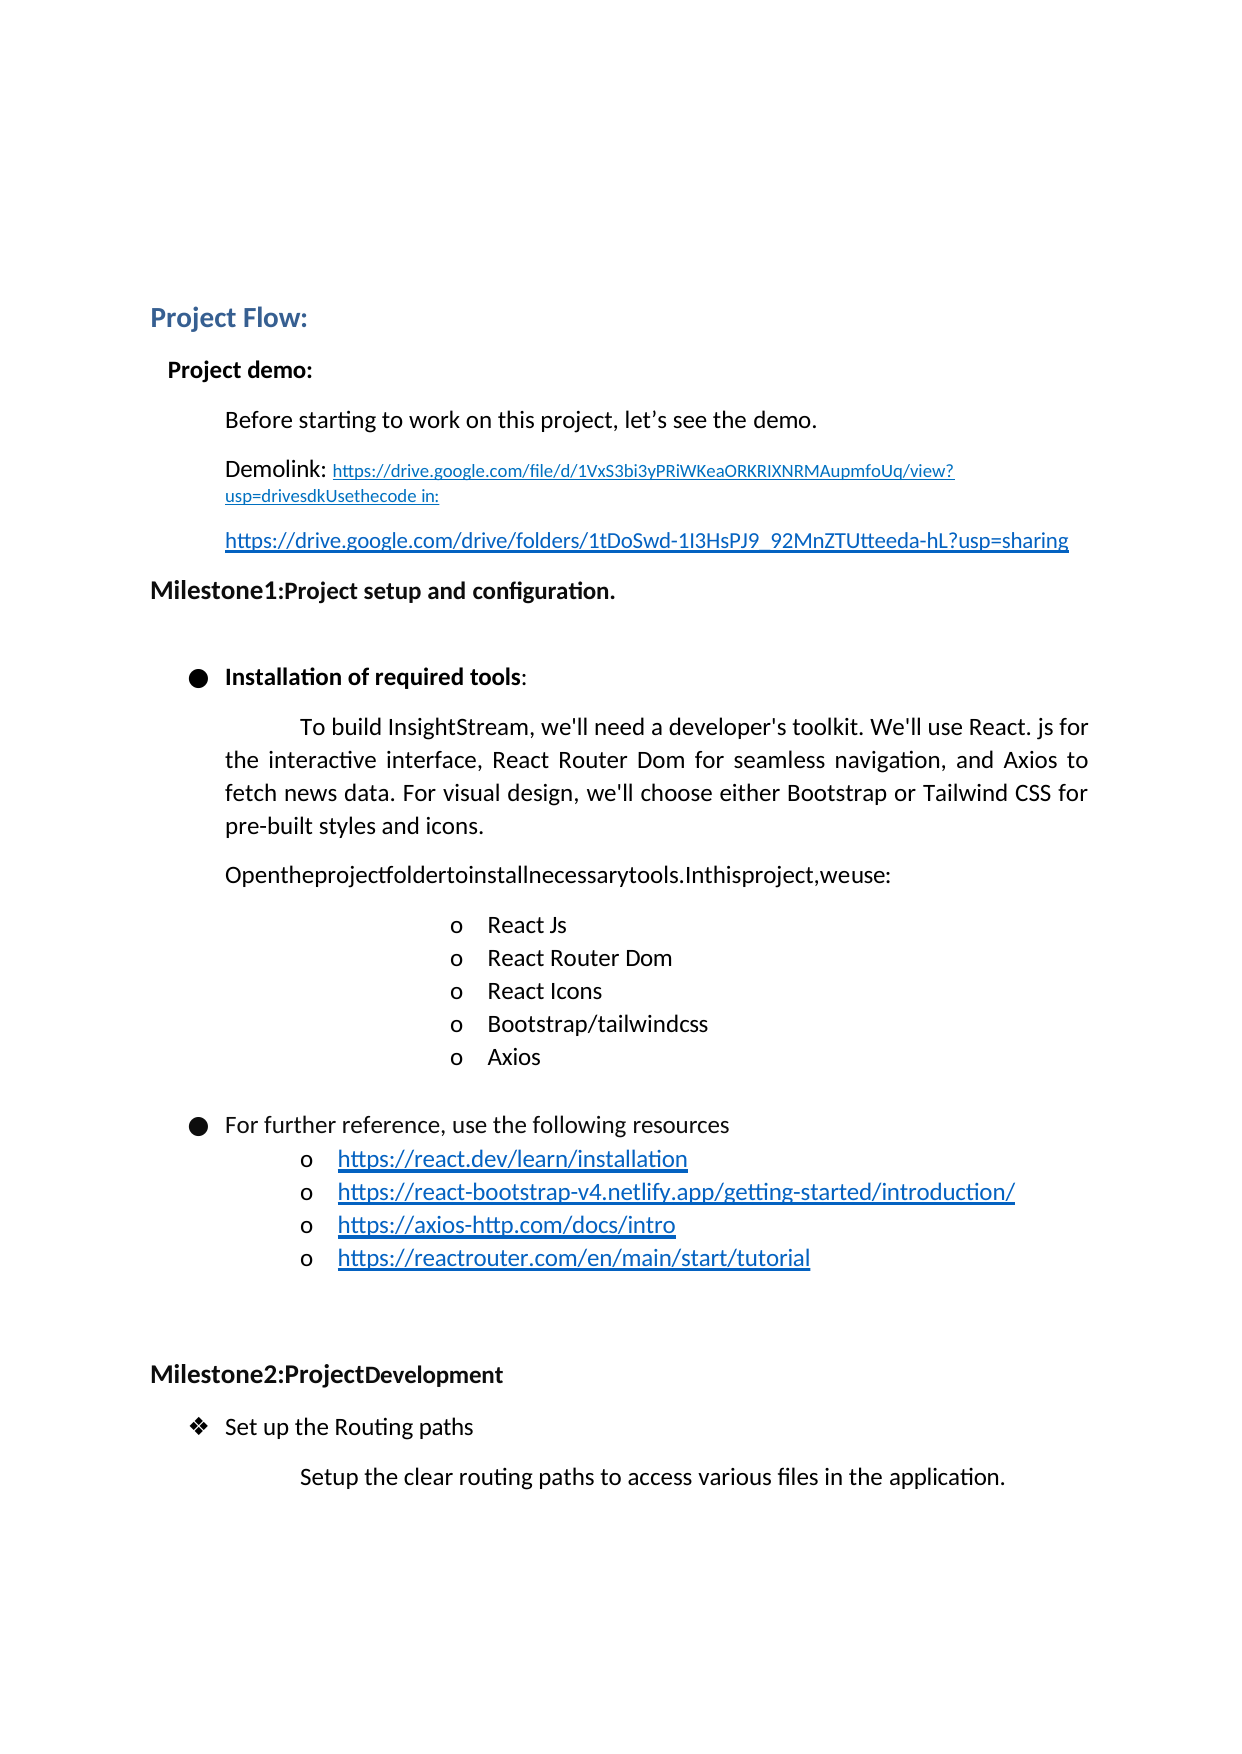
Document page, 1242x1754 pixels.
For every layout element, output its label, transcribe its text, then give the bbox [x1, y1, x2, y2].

text Setup the clear routing paths to access various files in the application. [300, 1461, 1109, 1492]
text https://drive.google.com/drive/folders/1tDoSwd-1I3HsPJ9_92MnZTUtteeda-hL?usp=sharing [225, 526, 1109, 554]
text Demolink: https://drive.google.com/file/d/1VxS3bi3yPRiWKeaORKRIXNRMAupmfoUq/view?usp=drivesdkUsethecode in: [225, 453, 1109, 507]
list Set up the Routing paths [187, 1409, 1109, 1443]
subtitle Project demo: [148, 354, 313, 385]
list https://reactrouter.com/en/main/start/tutorial [300, 1242, 1109, 1273]
text To build InsightStream, we'll need a developer's toolkit. We'll use React. js for the interactive interface, React Router Dom for seamless navigation, and Axios to fetch news data. For visual design, we'll choose either Bootstrap or Tailwind CSS for pre-built styles and icons. [225, 711, 1090, 841]
subtitle Project Flow: [148, 299, 308, 335]
list React Router Dom [450, 942, 1109, 973]
list https://react.dev/learn/installation [300, 1143, 1109, 1174]
text Milestone2:ProjectDevelopment [150, 1358, 1109, 1391]
text Before starting to work on this project, let’s see the demo. [225, 404, 1109, 434]
list Bootstrap/tailwindcss [450, 1008, 1109, 1038]
text Opentheprojectfoldertoinstallnecessarytools.Inthisproject,weuse: [225, 859, 1109, 890]
text Milestone1:Project setup and configuration. [150, 573, 1109, 606]
list React Js [450, 909, 1109, 940]
list React Icons [450, 975, 1109, 1006]
list https://axios-http.com/docs/intro [300, 1209, 1109, 1240]
list Axios [450, 1041, 1109, 1071]
list For further reference, use the following resources [187, 1107, 1109, 1141]
list https://react-bootstrap-v4.netlify.app/getting-started/introduction/ [300, 1176, 1109, 1207]
subtitle Installation of required tools: [187, 658, 1109, 692]
